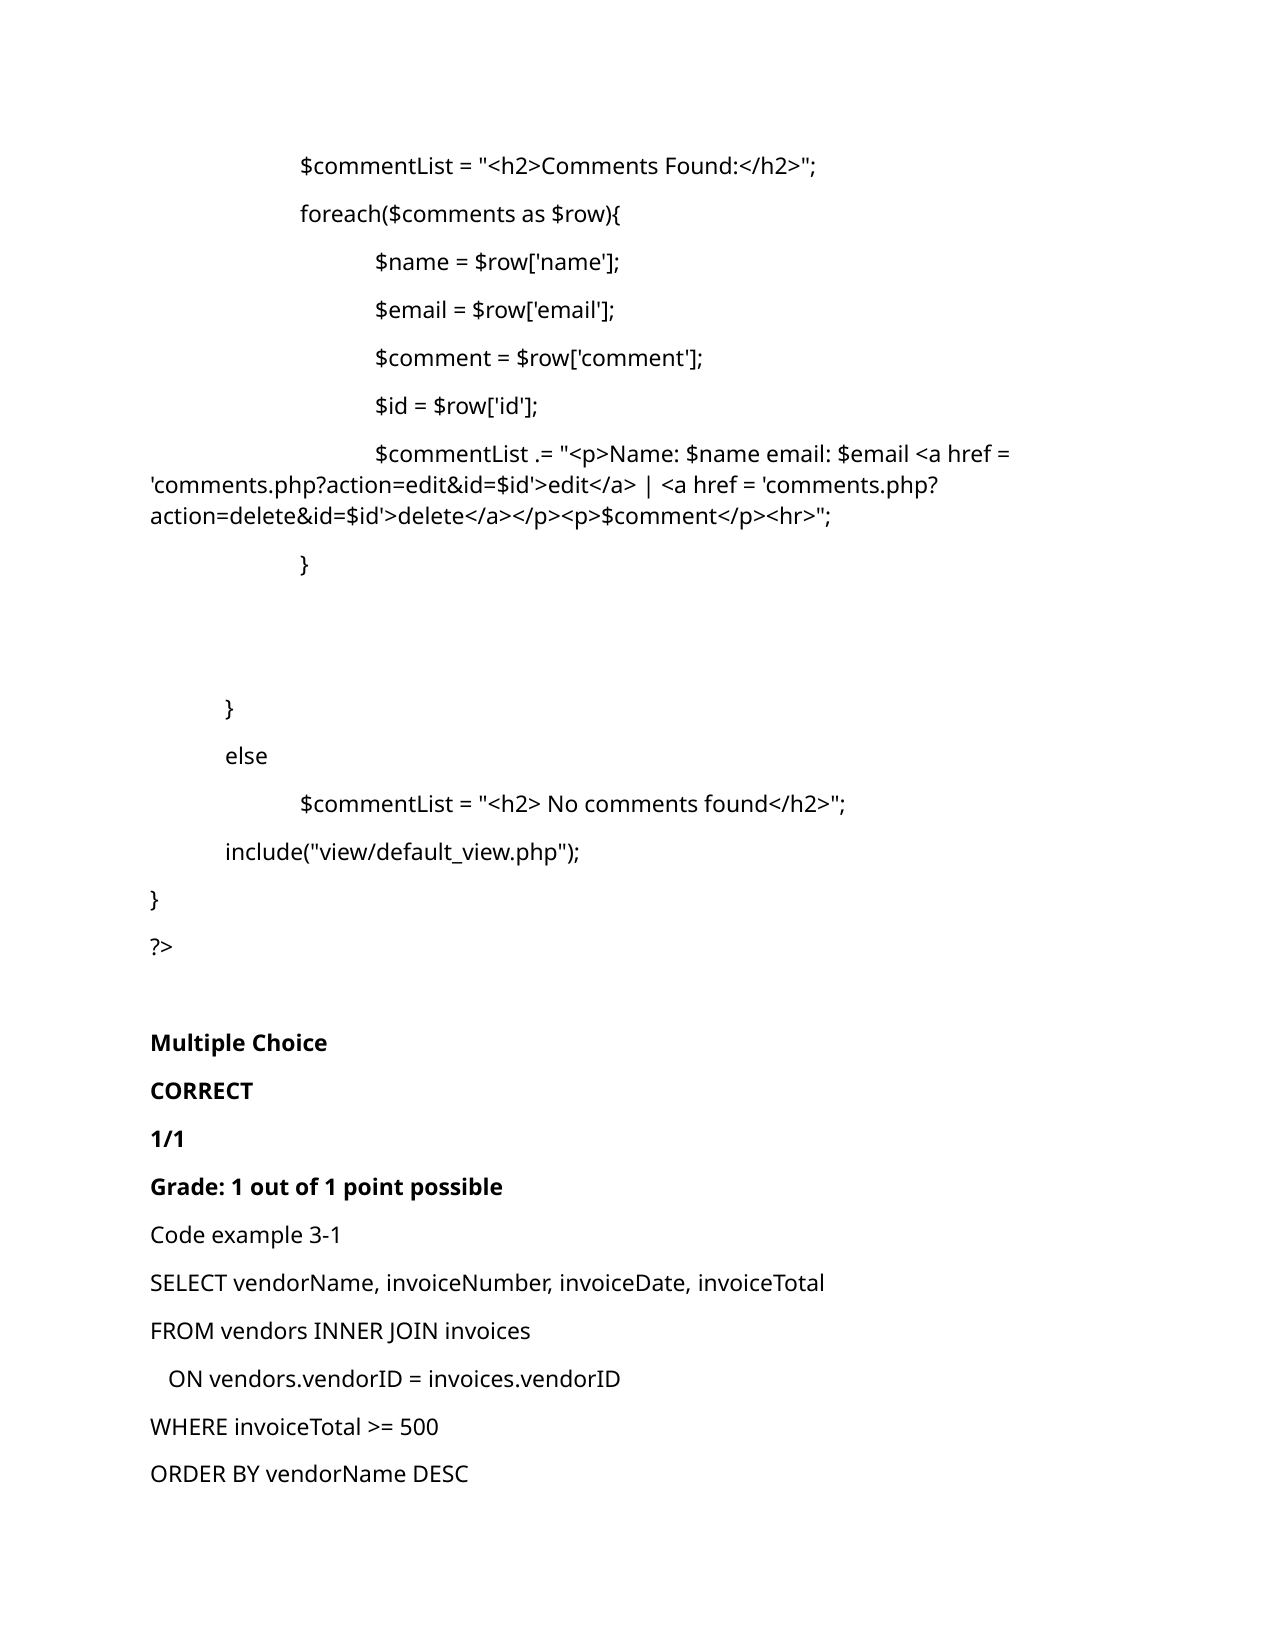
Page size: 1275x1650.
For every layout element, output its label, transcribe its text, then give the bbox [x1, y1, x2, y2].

text } [150, 548, 1125, 579]
text $email = $row['email']; [150, 294, 1125, 325]
text FROM vendors INNER JOIN invoices [150, 1314, 1125, 1346]
text WHERE invoiceTotal >= 500 [150, 1410, 1125, 1442]
text $name = $row['name']; [150, 246, 1125, 277]
text $commentList .= "<p>Name: $name email: $email <a href = 'comments.php?action=edit&id=$id'>edit</a> | <a href = 'comments.php?action=delete&id=$id'>delete</a></p><p>$comment</p><hr>"; [150, 437, 1125, 531]
text else [150, 739, 1125, 771]
text $commentList = "<h2> No comments found</h2>"; [150, 787, 1125, 819]
text } [150, 692, 1125, 723]
text CORRECT [150, 1075, 1125, 1106]
text ?> [150, 931, 1125, 962]
text $comment = $row['comment']; [150, 342, 1125, 373]
text include("view/default_view.php"); [150, 835, 1125, 867]
text SELECT vendorName, invoiceNumber, invoiceDate, invoiceTotal [150, 1267, 1125, 1298]
text $id = $row['id']; [150, 389, 1125, 421]
text 1/1 [150, 1123, 1125, 1154]
text Grade: 1 out of 1 point possible [150, 1171, 1125, 1202]
text Multiple Choice [150, 1027, 1125, 1058]
text $commentList = "<h2>Comments Found:</h2>"; [150, 150, 1125, 181]
text ORDER BY vendorName DESC [150, 1458, 1125, 1489]
text Code example 3-1 [150, 1219, 1125, 1250]
text ON vendors.vendorID = invoices.vendorID [150, 1362, 1125, 1394]
text } [150, 883, 1125, 914]
text foreach($comments as $row){ [150, 198, 1125, 229]
